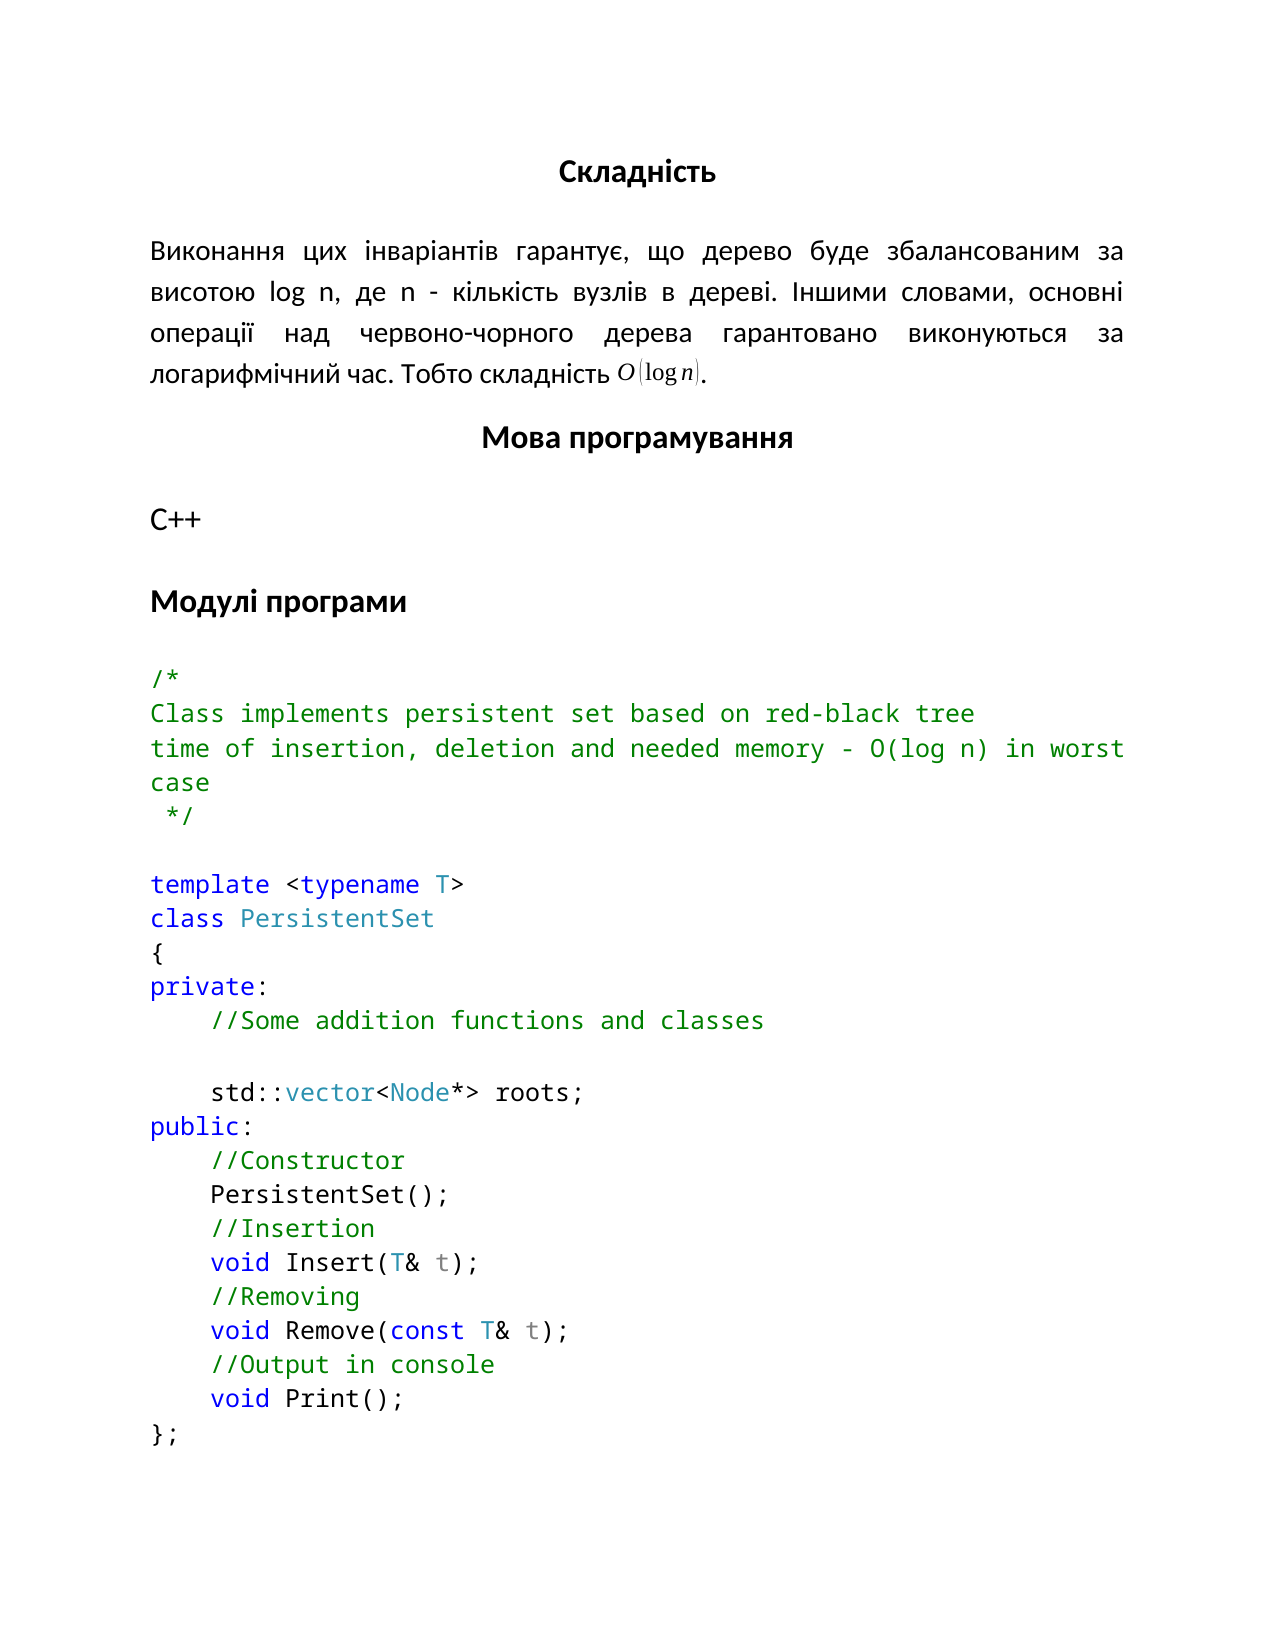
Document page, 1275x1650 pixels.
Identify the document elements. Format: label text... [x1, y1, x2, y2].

text PersistentSet(); [150, 1177, 1125, 1211]
text void Insert(T& t); [150, 1245, 1125, 1279]
text void Print(); [150, 1381, 1125, 1415]
text private: [150, 969, 1125, 1003]
text //Output in console [150, 1347, 1125, 1381]
text }; [150, 1415, 1125, 1449]
text Модулі програми [150, 580, 1125, 621]
text Class implements persistent set based on red-black tree [150, 696, 1125, 730]
text public: [150, 1109, 1125, 1143]
text //Insertion [150, 1211, 1125, 1245]
text */ [150, 798, 1125, 832]
text template <typename T> [150, 866, 1125, 901]
text std::vector<Node*> roots; [150, 1074, 1125, 1109]
text class PersistentSet [150, 901, 1125, 934]
text //Some addition functions and classes [150, 1003, 1125, 1037]
text Складність [150, 150, 1125, 191]
text Мова програмування [150, 416, 1125, 457]
text С++ [150, 498, 1125, 539]
text /* [150, 662, 1125, 696]
text Виконання цих інваріантів гарантує, що дерево буде збалансованим за висотою log n, де n - кількість вузлів в дереві. Іншими словами, основні операції над червоно-чорного дерева гарантовано виконуються за логарифмічний час. Тобто складність . [150, 232, 1125, 390]
text time of insertion, deletion and needed memory - O(log n) in worst case [150, 730, 1125, 798]
text { [150, 934, 1125, 969]
text void Remove(const T& t); [150, 1313, 1125, 1347]
text //Constructor [150, 1143, 1125, 1177]
text //Removing [150, 1279, 1125, 1313]
